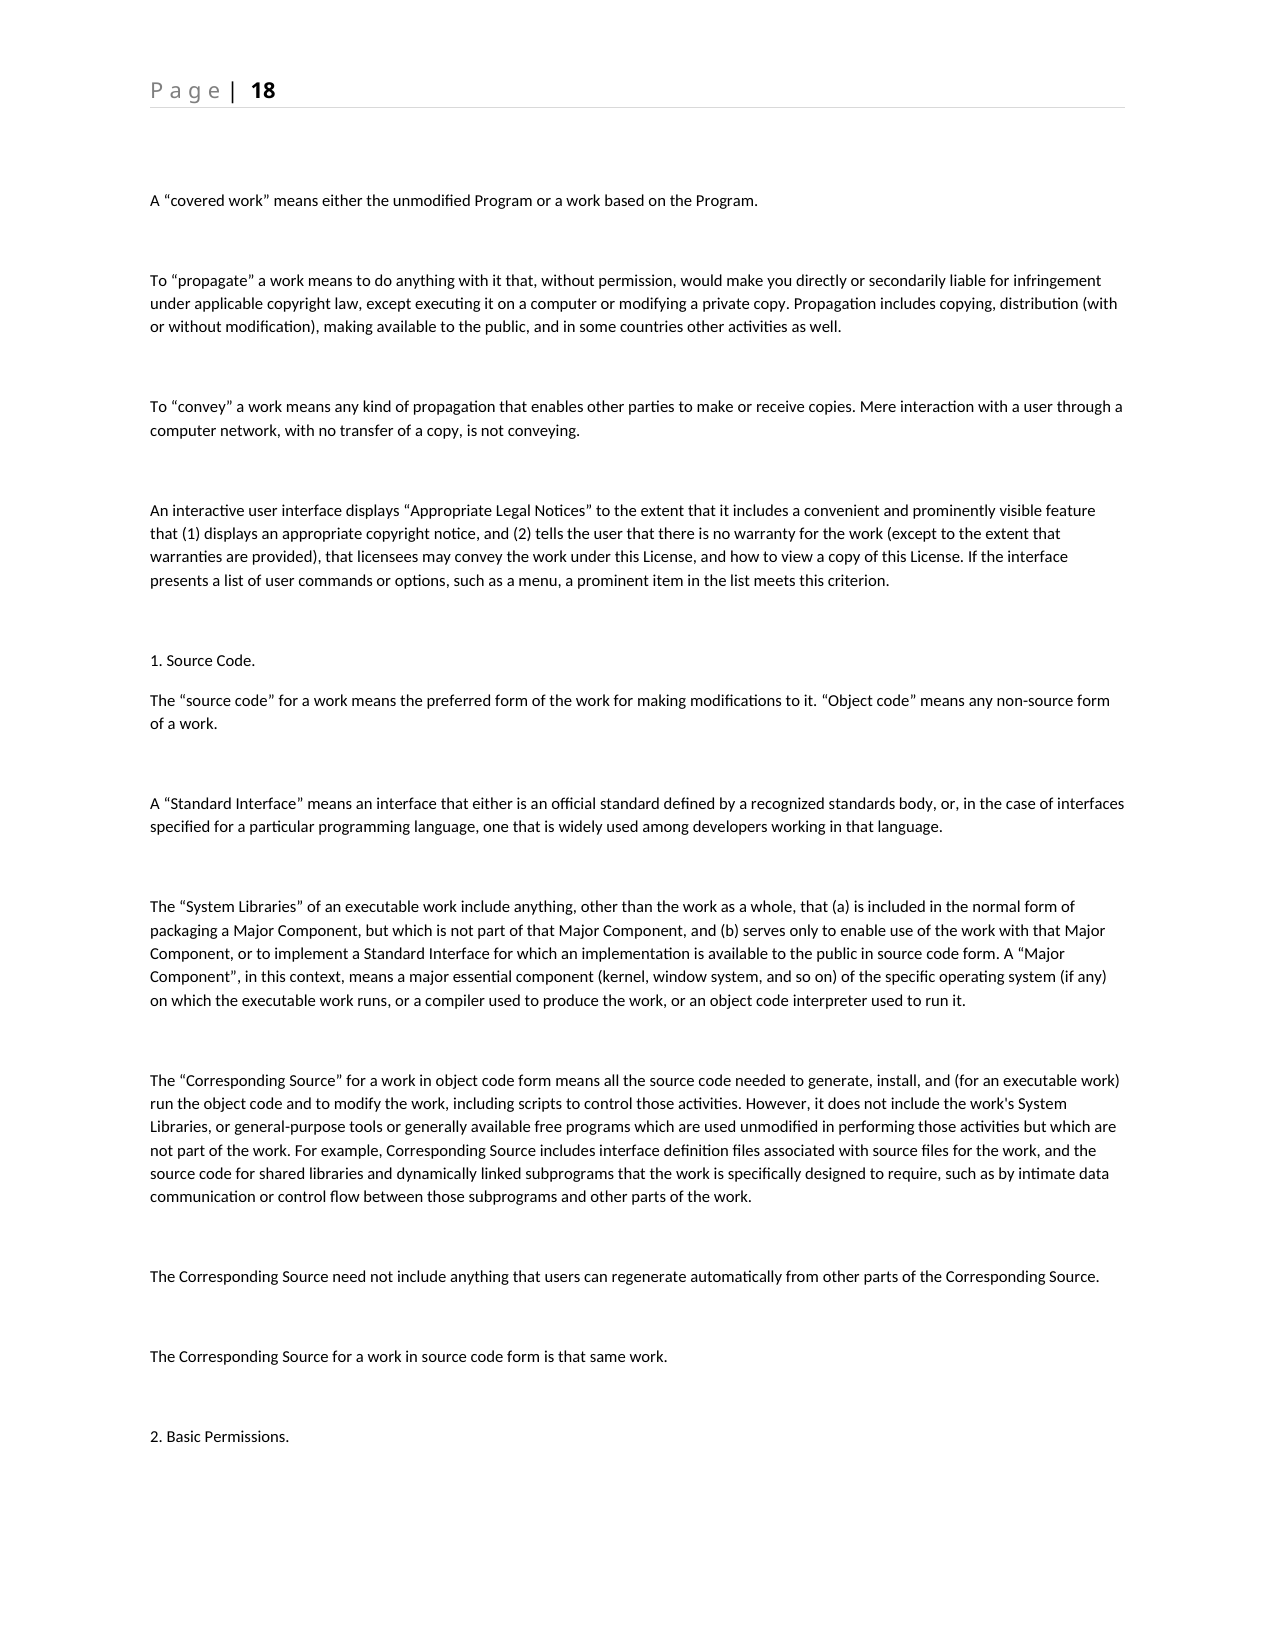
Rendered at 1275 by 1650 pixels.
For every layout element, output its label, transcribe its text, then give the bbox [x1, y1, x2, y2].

text A “Standard Interface” means an interface that either is an official standard defined by a recognized standards body, or, in the case of interfaces specified for a particular programming language, one that is widely used among developers working in that language. [150, 793, 1125, 837]
text The Corresponding Source for a work in source code form is that same work. [150, 1347, 1125, 1367]
text The Corresponding Source need not include anything that users can regenerate automatically from other parts of the Corresponding Source. [150, 1267, 1125, 1287]
text A “covered work” means either the unmodified Program or a work based on the Program. [150, 190, 1125, 210]
text The “System Libraries” of an executable work include anything, other than the work as a whole, that (a) is included in the normal form of packaging a Major Component, but which is not part of that Major Component, and (b) serves only to enable use of the work with that Major Component, or to implement a Standard Interface for which an implementation is available to the public in source code form. A “Major Component”, in this context, means a major essential component (kernel, window system, and so on) of the specific operating system (if any) on which the executable work runs, or a compiler used to produce the work, or an object code interpreter used to run it. [150, 897, 1125, 1010]
text 2. Basic Permissions. [150, 1427, 1125, 1447]
text The “source code” for a work means the preferred form of the work for making modifications to it. “Object code” means any non-source form of a work. [150, 690, 1125, 734]
text The “Corresponding Source” for a work in object code form means all the source code needed to generate, install, and (for an executable work) run the object code and to modify the work, including scripts to control those activities. However, it does not include the work's System Libraries, or general-purpose tools or generally available free programs which are used unmodified in performing those activities but which are not part of the work. For example, Corresponding Source includes interface definition files associated with source files for the work, and the source code for shared libraries and dynamically linked subprograms that the work is specifically designed to require, such as by intimate data communication or control flow between those subprograms and other parts of the work. [150, 1070, 1125, 1207]
text An interactive user interface displays “Appropriate Legal Notices” to the extent that it includes a convenient and prominently visible feature that (1) displays an appropriate copyright notice, and (2) tells the user that there is no warranty for the work (except to the extent that warranties are provided), that licensees may convey the work under this License, and how to view a copy of this License. If the interface presents a list of user commands or options, such as a menu, a prominent item in the list meets this criterion. [150, 500, 1125, 590]
text To “propagate” a work means to do anything with it that, without permission, would make you directly or secondarily liable for infringement under applicable copyright law, except executing it on a computer or modifying a private copy. Propagation includes copying, distribution (with or without modification), making available to the public, and in some countries other activities as well. [150, 270, 1125, 337]
text To “convey” a work means any kind of propagation that enables other parties to make or receive copies. Mere interaction with a user through a computer network, with no transfer of a copy, is not conveying. [150, 397, 1125, 440]
text 1. Source Code. [150, 650, 1125, 670]
